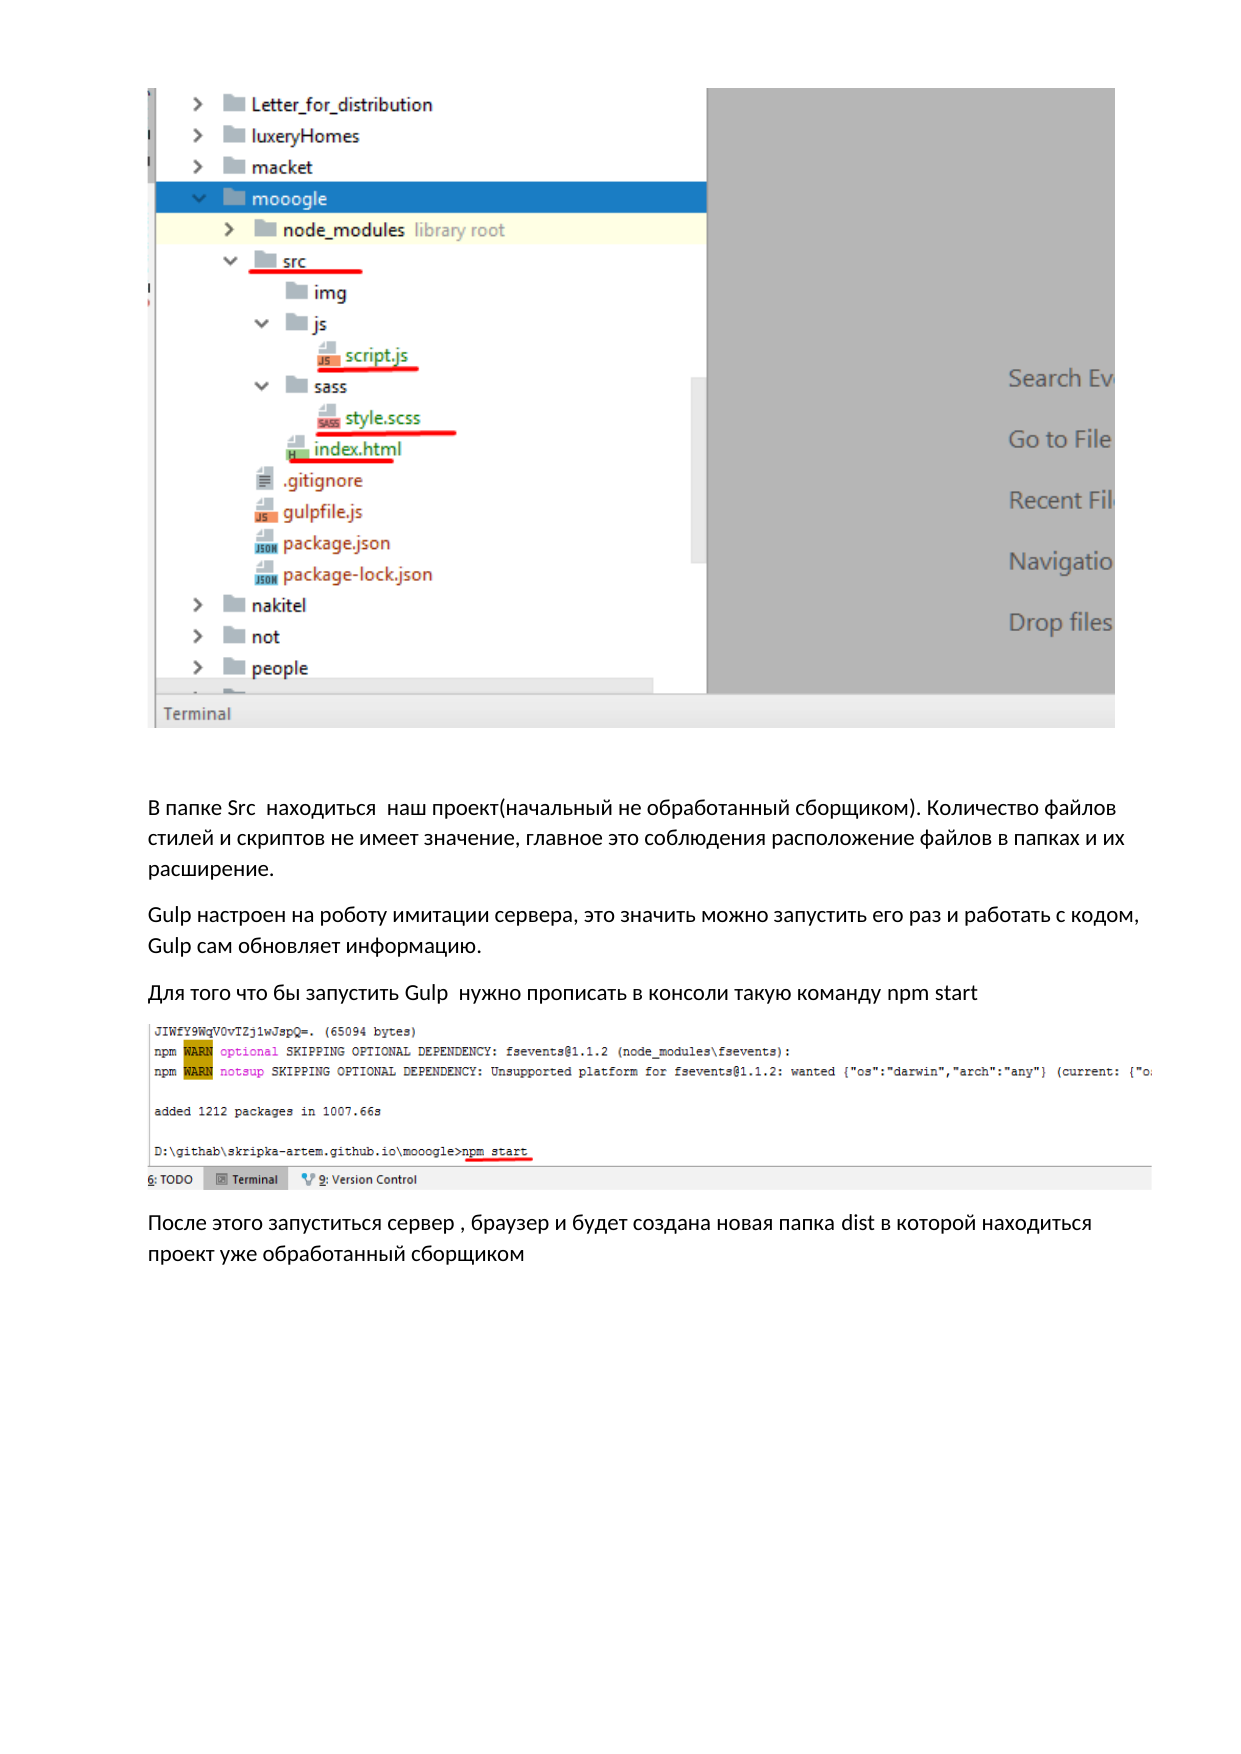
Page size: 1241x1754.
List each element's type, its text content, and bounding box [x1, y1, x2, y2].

text Для того что бы запустить Gulp нужно прописать в консоли такую команду npm start [148, 978, 1152, 1006]
text После этого запуститься сервер , браузер и будет создана новая папка dist в которой находиться проект уже обработанный сборщиком [148, 1208, 1152, 1267]
picture [147, 1024, 1152, 1190]
picture [147, 88, 1115, 728]
text Gulp настроен на роботу имитации сервера, это значить можно запустить его раз и работать с кодом, Gulp сам обновляет информацию. [148, 901, 1152, 959]
text В папке Src находиться наш проект(начальный не обработанный сборщиком). Количество файлов стилей и скриптов не имеет значение, главное это соблюдения расположение файлов в папках и их расширение. [148, 793, 1152, 882]
